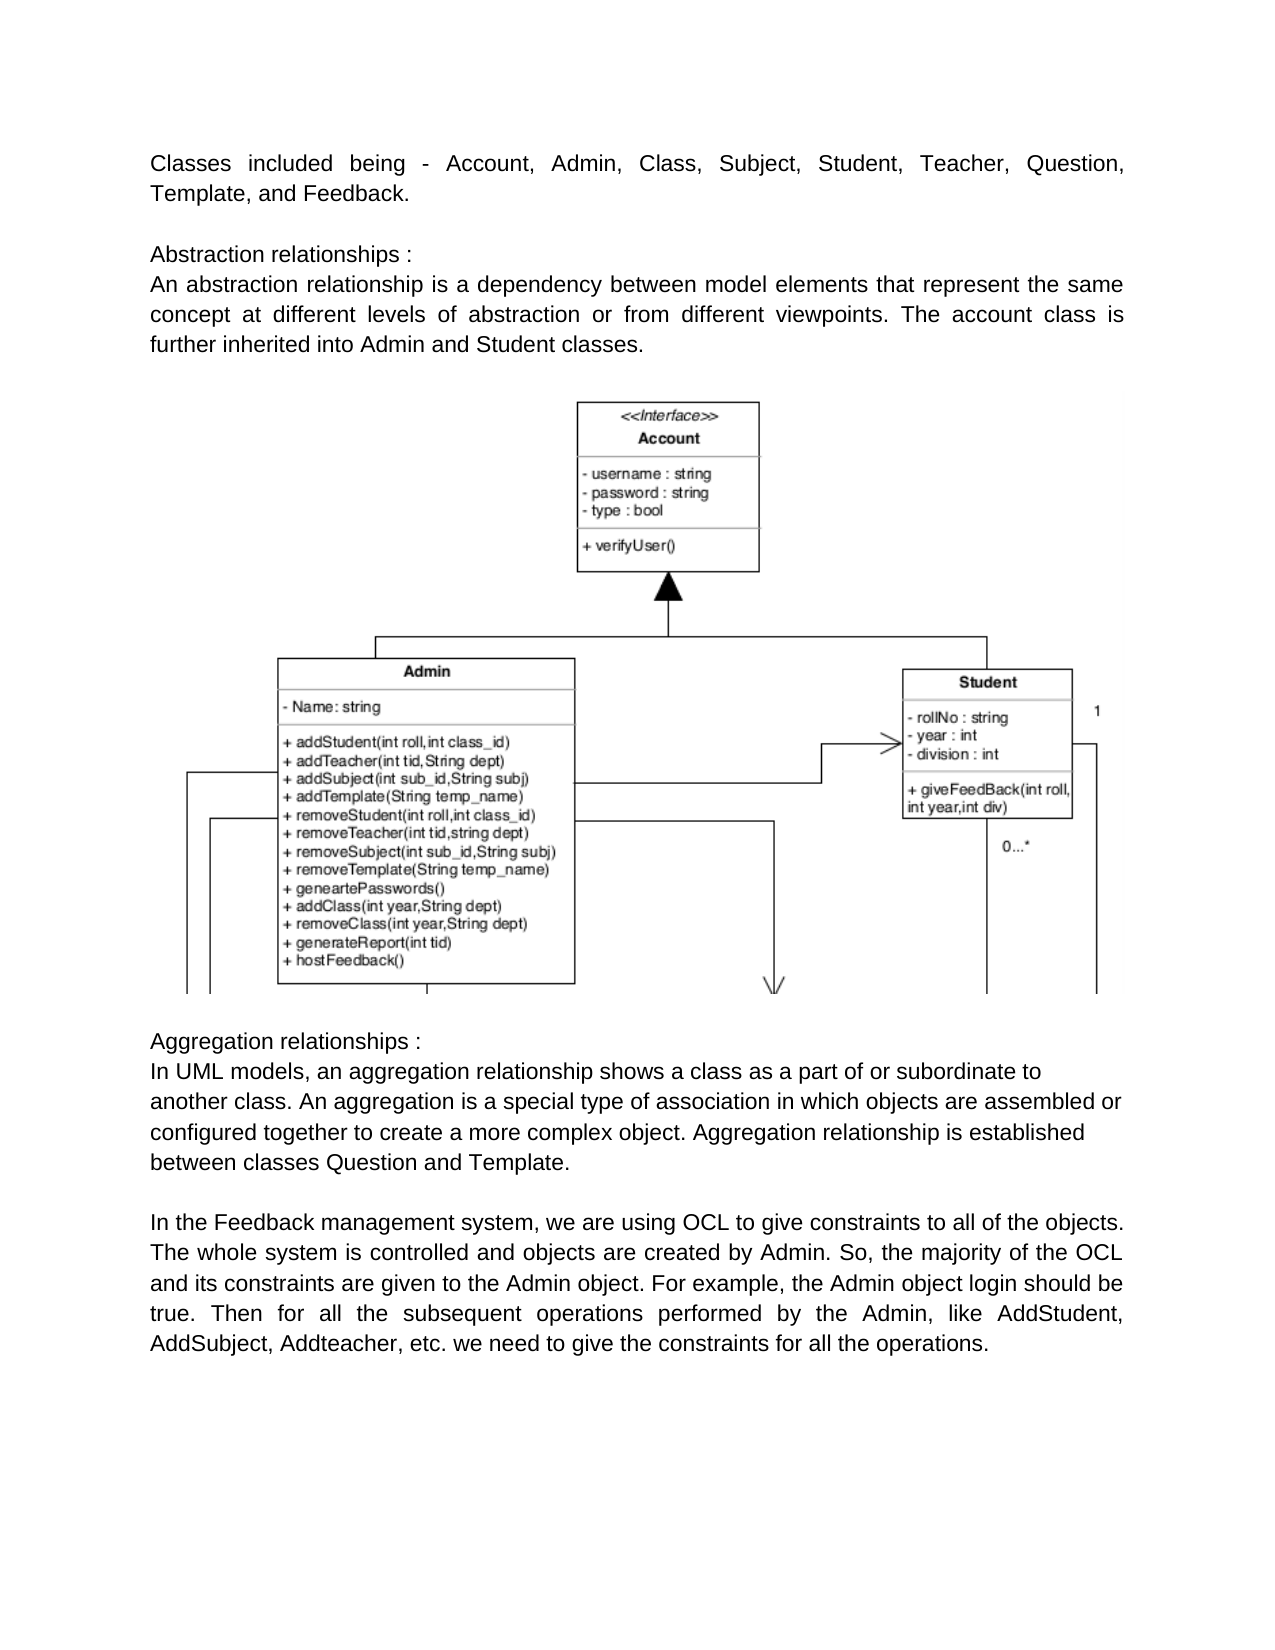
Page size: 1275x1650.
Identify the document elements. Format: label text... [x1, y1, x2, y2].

text An abstraction relationship is a dependency between model elements that represent the same concept at different levels of abstraction or from different viewpoints. The account class is further inherited into Admin and Student classes. [150, 271, 1125, 358]
text Aggregation relationships : [150, 1028, 1125, 1054]
text Abstraction relationships : [150, 241, 1125, 267]
text Classes included being - Account, Admin, Class, Subject, Student, Teacher, Question, Template, and Feedback. [150, 150, 1125, 207]
picture [150, 391, 1125, 994]
text In UML models, an aggregation relationship shows a class as a part of or subordinate to [150, 1058, 1125, 1084]
text another class. An aggregation is a special type of association in which objects are assembled or configured together to create a more complex object. Aggregation relationship is established between classes Question and Template. [150, 1088, 1125, 1175]
text In the Feedback management system, we are using OCL to give constraints to all of the objects. The whole system is controlled and objects are created by Admin. So, the majority of the OCL and its constraints are given to the Admin object. For example, the Admin object login should be true. Then for all the subsequent operations performed by the Admin, like AddStudent, AddSubject, Addteacher, etc. we need to give the constraints for all the operations. [150, 1209, 1125, 1356]
